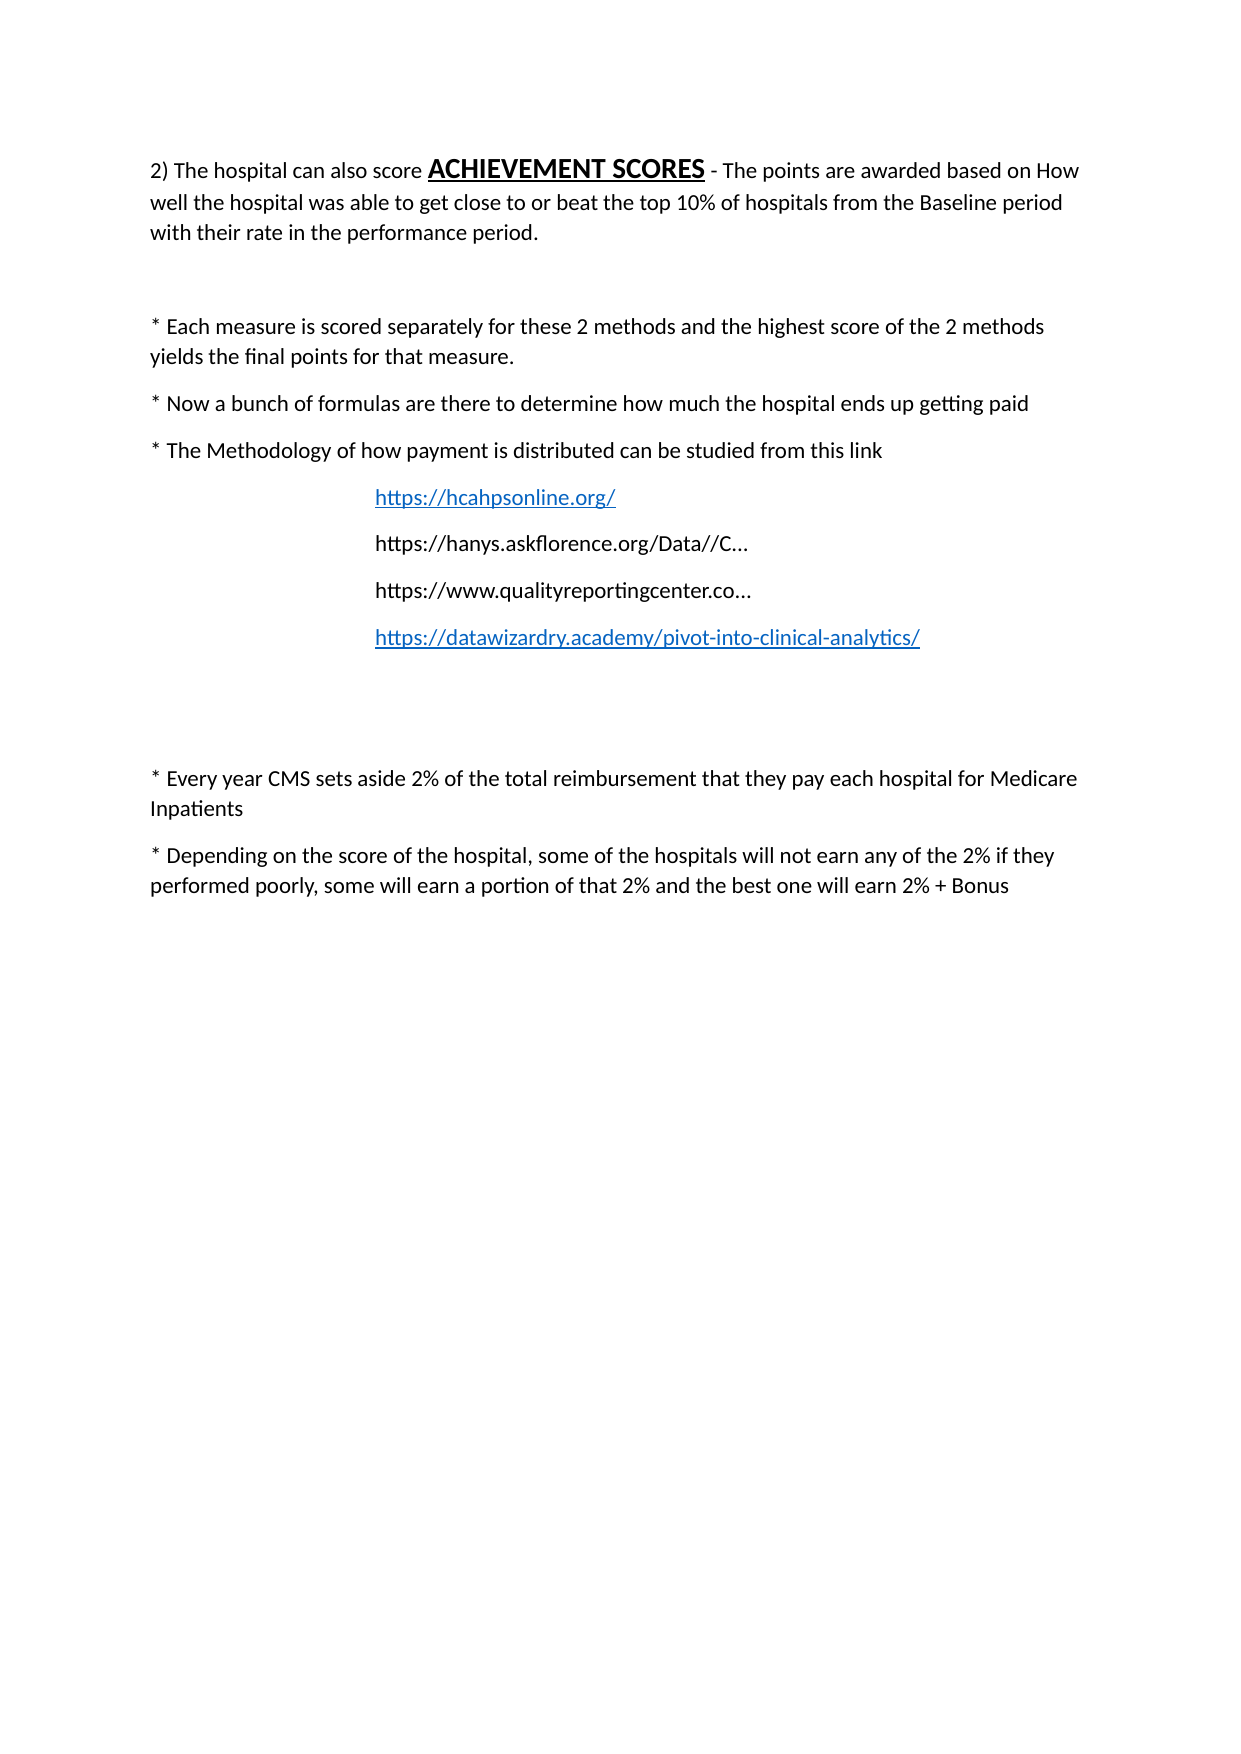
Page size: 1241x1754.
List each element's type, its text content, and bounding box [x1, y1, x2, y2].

text * The Methodology of how payment is distributed can be studied from this link [150, 436, 1090, 464]
text * Each measure is scored separately for these 2 methods and the highest score of the 2 methods yields the final points for that measure. [150, 312, 1090, 370]
text https://hcahpsonline.org/ [150, 483, 1090, 511]
text 2) The hospital can also score ACHIEVEMENT SCORES - The points are awarded based on How well the hospital was able to get close to or beat the top 10% of hospitals from the Baseline period with their rate in the performance period. [150, 150, 1090, 246]
text https://www.qualityreportingcenter.co... [150, 576, 1090, 604]
text * Every year CMS sets aside 2% of the total reimbursement that they pay each hospital for Medicare Inpatients [150, 764, 1090, 822]
text * Depending on the score of the hospital, some of the hospitals will not earn any of the 2% if they performed poorly, some will earn a portion of that 2% and the best one will earn 2% + Bonus [150, 841, 1090, 899]
text https://datawizardry.academy/pivot-into-clinical-analytics/ [150, 623, 1090, 651]
text * Now a bunch of formulas are there to determine how much the hospital ends up getting paid [150, 389, 1090, 417]
text https://hanys.askflorence.org/Data//C... [150, 529, 1090, 557]
